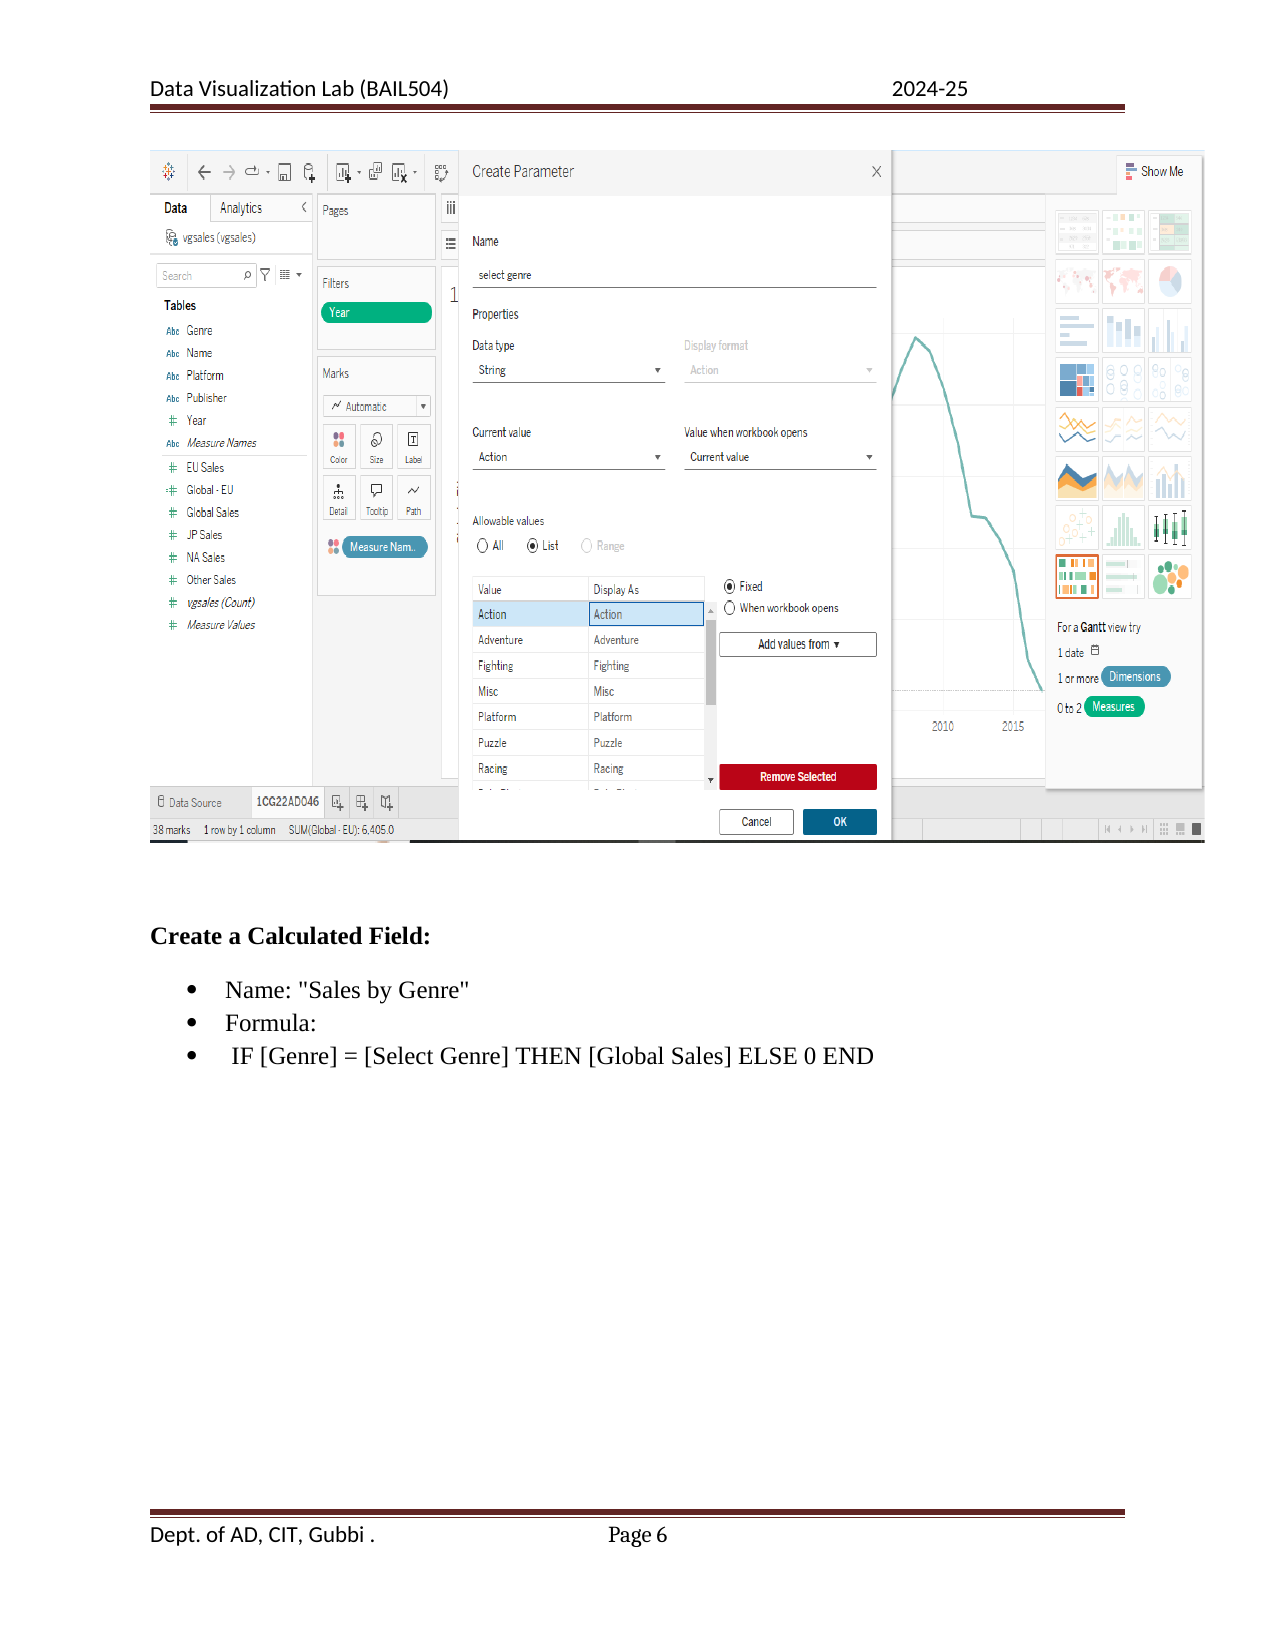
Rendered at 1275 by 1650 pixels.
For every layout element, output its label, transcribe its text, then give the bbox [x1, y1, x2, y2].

picture [150, 150, 1205, 843]
text Create a Calculated Field: [150, 921, 1125, 950]
list IF [Genre] = [Select Genre] THEN [Global Sales] ELSE 0 END [187, 1041, 1125, 1070]
list Name: "Sales by Genre" [187, 975, 1125, 1004]
list Formula: [187, 1008, 1125, 1037]
